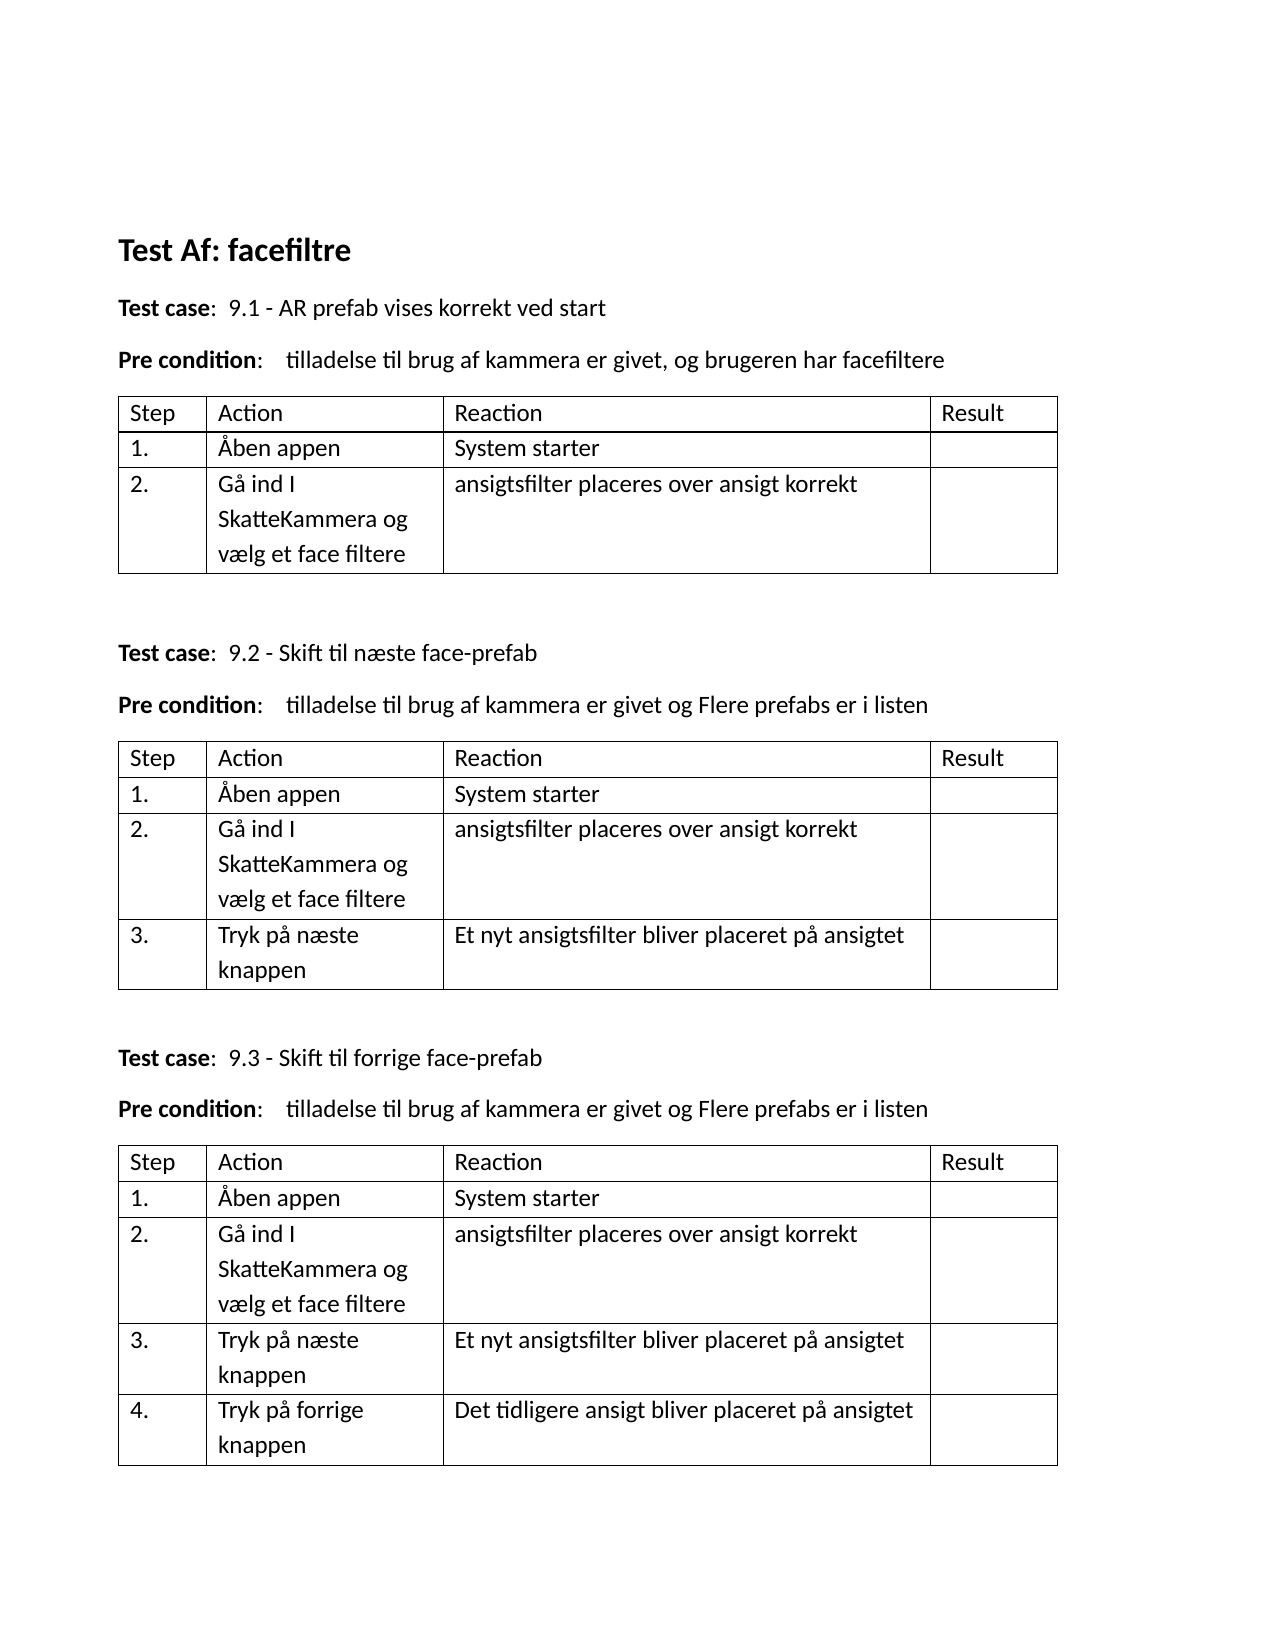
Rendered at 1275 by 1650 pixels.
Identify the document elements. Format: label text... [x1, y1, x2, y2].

table_header Step [119, 742, 206, 777]
table_cell Et nyt ansigtsfilter bliver placeret på ansigtet [444, 1324, 930, 1394]
table_header Reaction [444, 742, 930, 777]
table_header Step [119, 1146, 206, 1181]
table_cell 2. [119, 1218, 206, 1323]
text Pre condition: tilladelse til brug af kammera er givet og Flere prefabs er i listen [118, 1094, 1157, 1124]
table_cell [931, 778, 1057, 813]
table_cell Gå ind I SkatteKammera og vælg et face filtere [207, 468, 443, 573]
text Test case: 9.1 - AR prefab vises korrekt ved start [118, 292, 1157, 323]
table_header Action [207, 397, 443, 431]
table_cell System starter [444, 1182, 930, 1217]
table_cell Tryk på forrige knappen [207, 1395, 443, 1464]
table_cell [931, 1324, 1057, 1394]
table_cell 2. [119, 468, 206, 573]
text Pre condition: tilladelse til brug af kammera er givet, og brugeren har facefiltere [118, 344, 1157, 374]
table_cell [931, 1218, 1057, 1323]
table_header Result [931, 397, 1057, 431]
table_cell ansigtsfilter placeres over ansigt korrekt [444, 468, 930, 573]
text Pre condition: tilladelse til brug af kammera er givet og Flere prefabs er i listen [118, 689, 1157, 720]
table_cell Et nyt ansigtsfilter bliver placeret på ansigtet [444, 920, 930, 989]
table_header Reaction [444, 397, 930, 431]
table_cell ansigtsfilter placeres over ansigt korrekt [444, 814, 930, 918]
text Test case: 9.2 - Skift til næste face-prefab [118, 638, 1157, 668]
table_cell System starter [444, 433, 930, 467]
table_header Action [207, 1146, 443, 1181]
table_cell [931, 1395, 1057, 1464]
table_cell 3. [119, 1324, 206, 1394]
table_cell 4. [119, 1395, 206, 1464]
table_cell [931, 468, 1057, 573]
table_header Result [931, 1146, 1057, 1181]
table_cell System starter [444, 778, 930, 813]
table_cell 2. [119, 814, 206, 918]
table_cell Åben appen [207, 433, 443, 467]
text Test Af: facefiltre [118, 229, 1157, 269]
table_cell 3. [119, 920, 206, 989]
table_header Result [931, 742, 1057, 777]
table_cell Åben appen [207, 778, 443, 813]
table_cell ansigtsfilter placeres over ansigt korrekt [444, 1218, 930, 1323]
text Test case: 9.3 - Skift til forrige face-prefab [118, 1042, 1157, 1072]
table_cell 1. [119, 778, 206, 813]
table_cell [931, 920, 1057, 989]
table_cell [931, 1182, 1057, 1217]
table_cell Tryk på næste knappen [207, 1324, 443, 1394]
table_cell Gå ind I SkatteKammera og vælg et face filtere [207, 1218, 443, 1323]
table_cell Det tidligere ansigt bliver placeret på ansigtet [444, 1395, 930, 1464]
table_cell 1. [119, 1182, 206, 1217]
table_header Step [119, 397, 206, 431]
table_cell Gå ind I SkatteKammera og vælg et face filtere [207, 814, 443, 918]
table_cell Åben appen [207, 1182, 443, 1217]
table_cell Tryk på næste knappen [207, 920, 443, 989]
table_cell [931, 814, 1057, 918]
table_cell [931, 433, 1057, 467]
table_header Reaction [444, 1146, 930, 1181]
table_header Action [207, 742, 443, 777]
table_cell 1. [119, 433, 206, 467]
